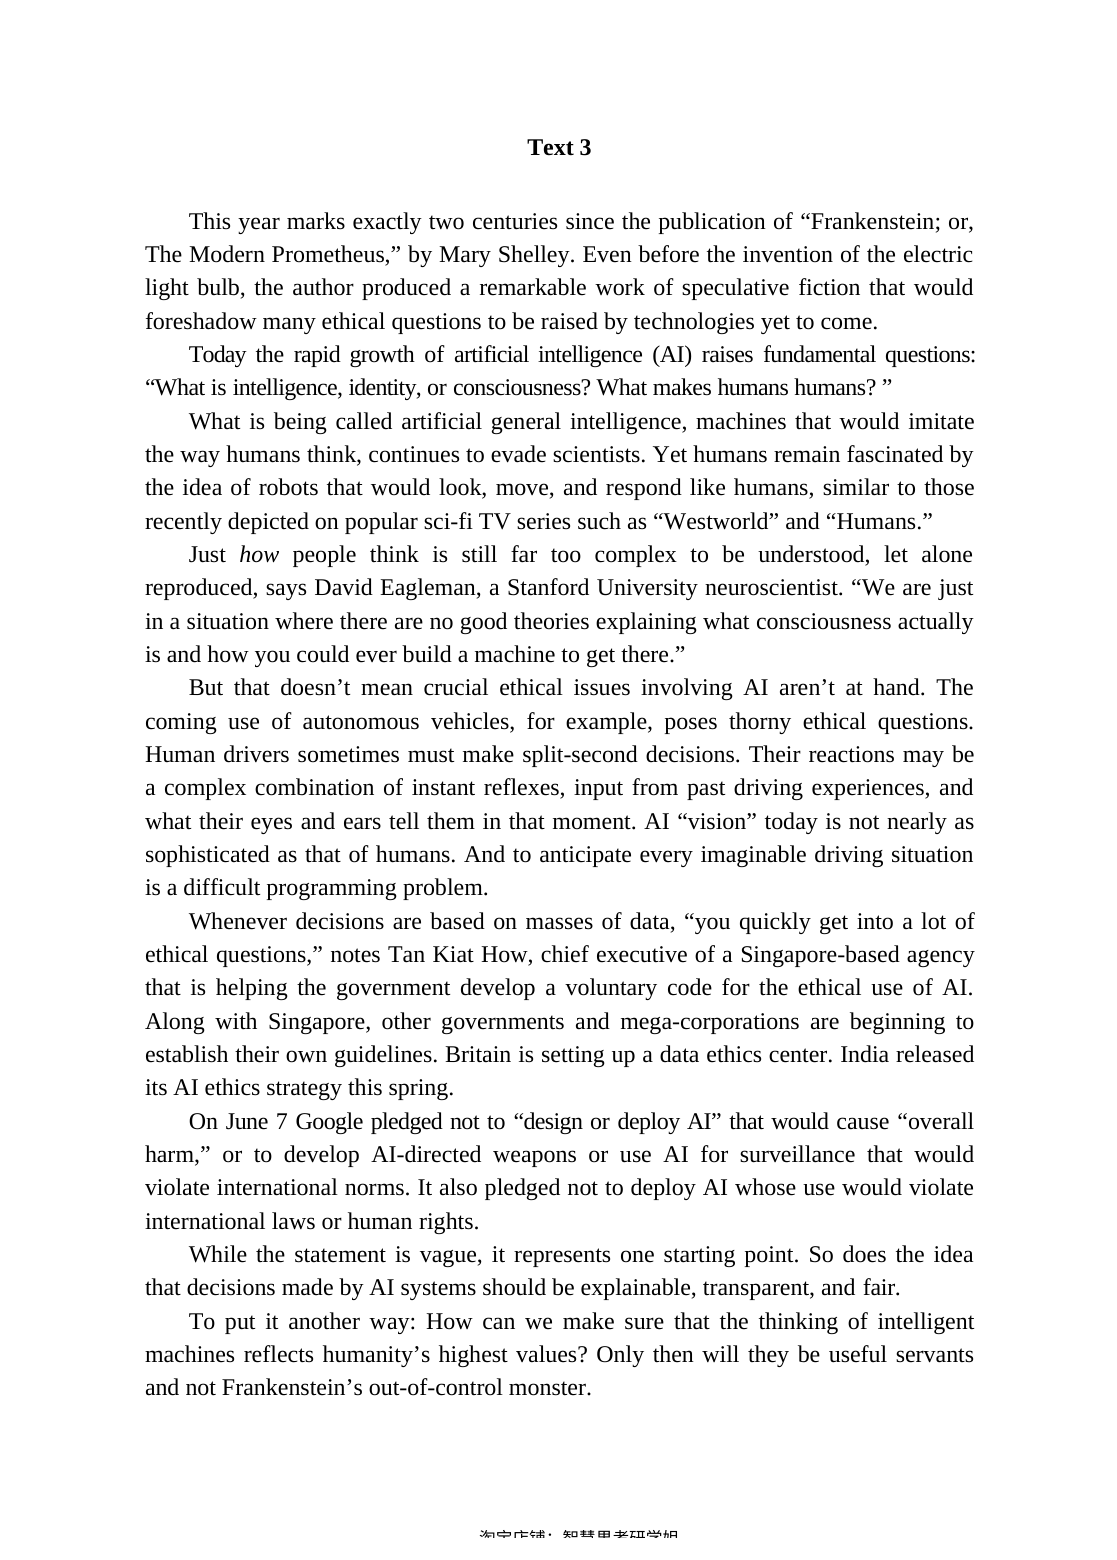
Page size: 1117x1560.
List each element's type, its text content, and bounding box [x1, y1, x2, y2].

text What is being called artificial general intelligence, machines that would imitate the way humans think, continues to evade scientists. Yet humans remain fascinated by the idea of robots that would look, move, and respond like humans, similar to those recently depicted on popular sci-fi TV series such as “Westworld” and “Humans.” [145, 407, 976, 534]
subtitle Text 3 [527, 132, 1117, 160]
text To put it another way: How can we make sure that the thinking of intelligent machines reflects humanity’s highest values? Only then will they be useful servants and not Frankenstein’s out-of-control monster. [145, 1307, 976, 1401]
text While the statement is vague, it represents one starting point. So does the idea that decisions made by AI systems should be explainable, transparent, and fair. [145, 1240, 975, 1301]
text Today the rapid growth of artificial intelligence (AI) raises fundamental questions: “What is intelligence, identity, or consciousness? What makes humans humans? ” [145, 340, 977, 401]
text Just how people think is still far too complex to be understood, let alone reproduced, says David Eagleman, a Stanford University neuroscientist. “We are just in a situation where there are no good theories explaining what consciousness actually is and how you could ever build a machine to get there.” [145, 540, 975, 668]
text On June 7 Google pledged not to “design or deploy AI” that would cause “overall harm,” or to develop AI-directed weapons or use AI for surveillance that would violate international norms. It also pledged not to deploy AI whose use would violate international laws or human rights. [145, 1107, 975, 1234]
text But that doesn’t mean crucial ethical issues involving AI aren’t at hand. The coming use of autonomous vehicles, for example, poses thorny ethical questions. Human drivers sometimes must make split-second decisions. Their reactions may be a complex combination of instant reflexes, input from past driving experiences, and what their eyes and ears tell them in that moment. AI “vision” today is not nearly as sophisticated as that of humans. And to anticipate every imaginable driving situation is a difficult programming problem. [145, 673, 976, 901]
text Whenever decisions are based on masses of data, “you quickly get into a lot of ethical questions,” notes Tan Kiat How, chief executive of a Singapore-based agency that is helping the government develop a voluntary code for the ethical use of AI. Along with Singapore, other governments and mega-corporations are beginning to establish their own guidelines. Britain is setting up a data ethics center. India released its AI ethics strategy this spring. [145, 907, 976, 1101]
text This year marks exactly two centuries since the publication of “Frankenstein; or, The Modern Prometheus,” by Mary Shelley. Even before the invention of the electric light bulb, the author produced a remarkable work of speculative fiction that would foreshadow many ethical questions to be raised by technologies yet to come. [145, 207, 975, 334]
